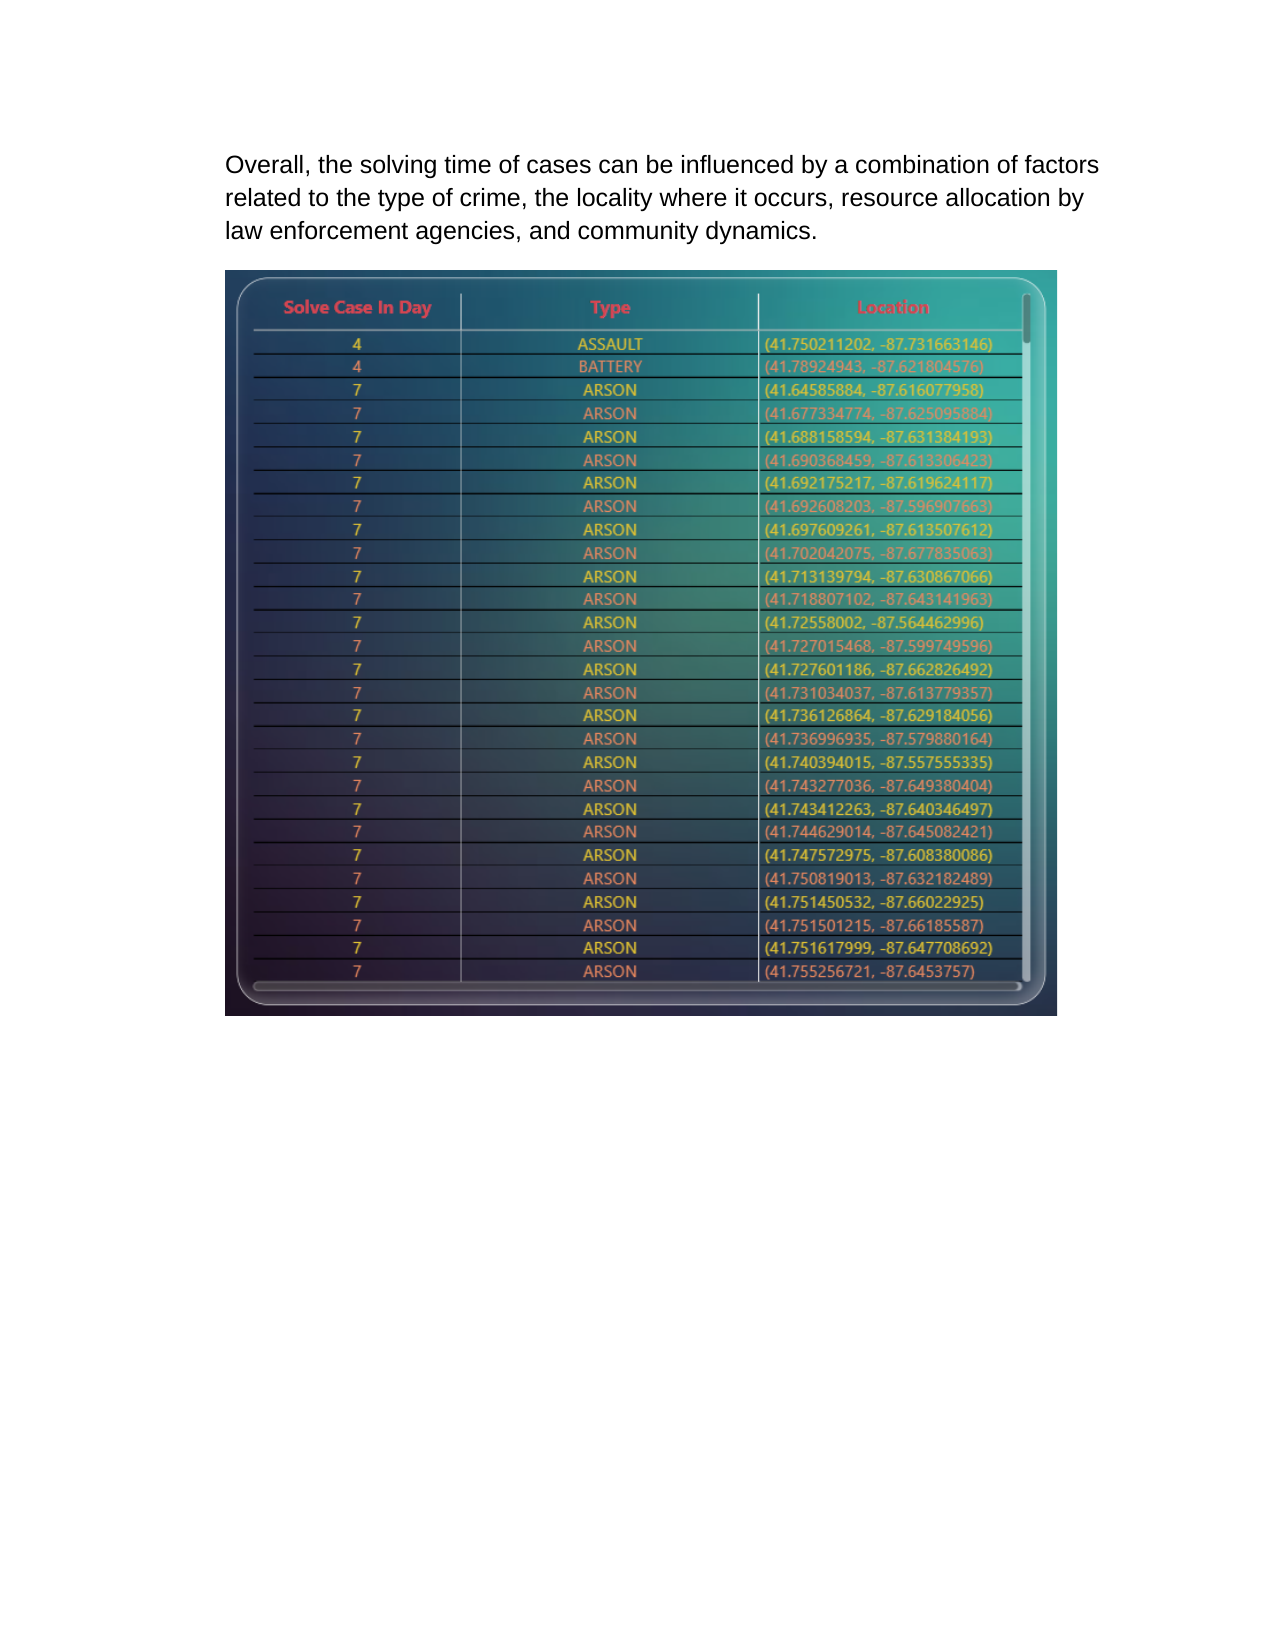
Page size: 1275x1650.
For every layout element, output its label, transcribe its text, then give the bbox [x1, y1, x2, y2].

text Overall, the solving time of cases can be influenced by a combination of factors related to the type of crime, the locality where it occurs, resource allocation by law enforcement agencies, and community dynamics. [225, 150, 1125, 245]
picture [225, 270, 1058, 1016]
